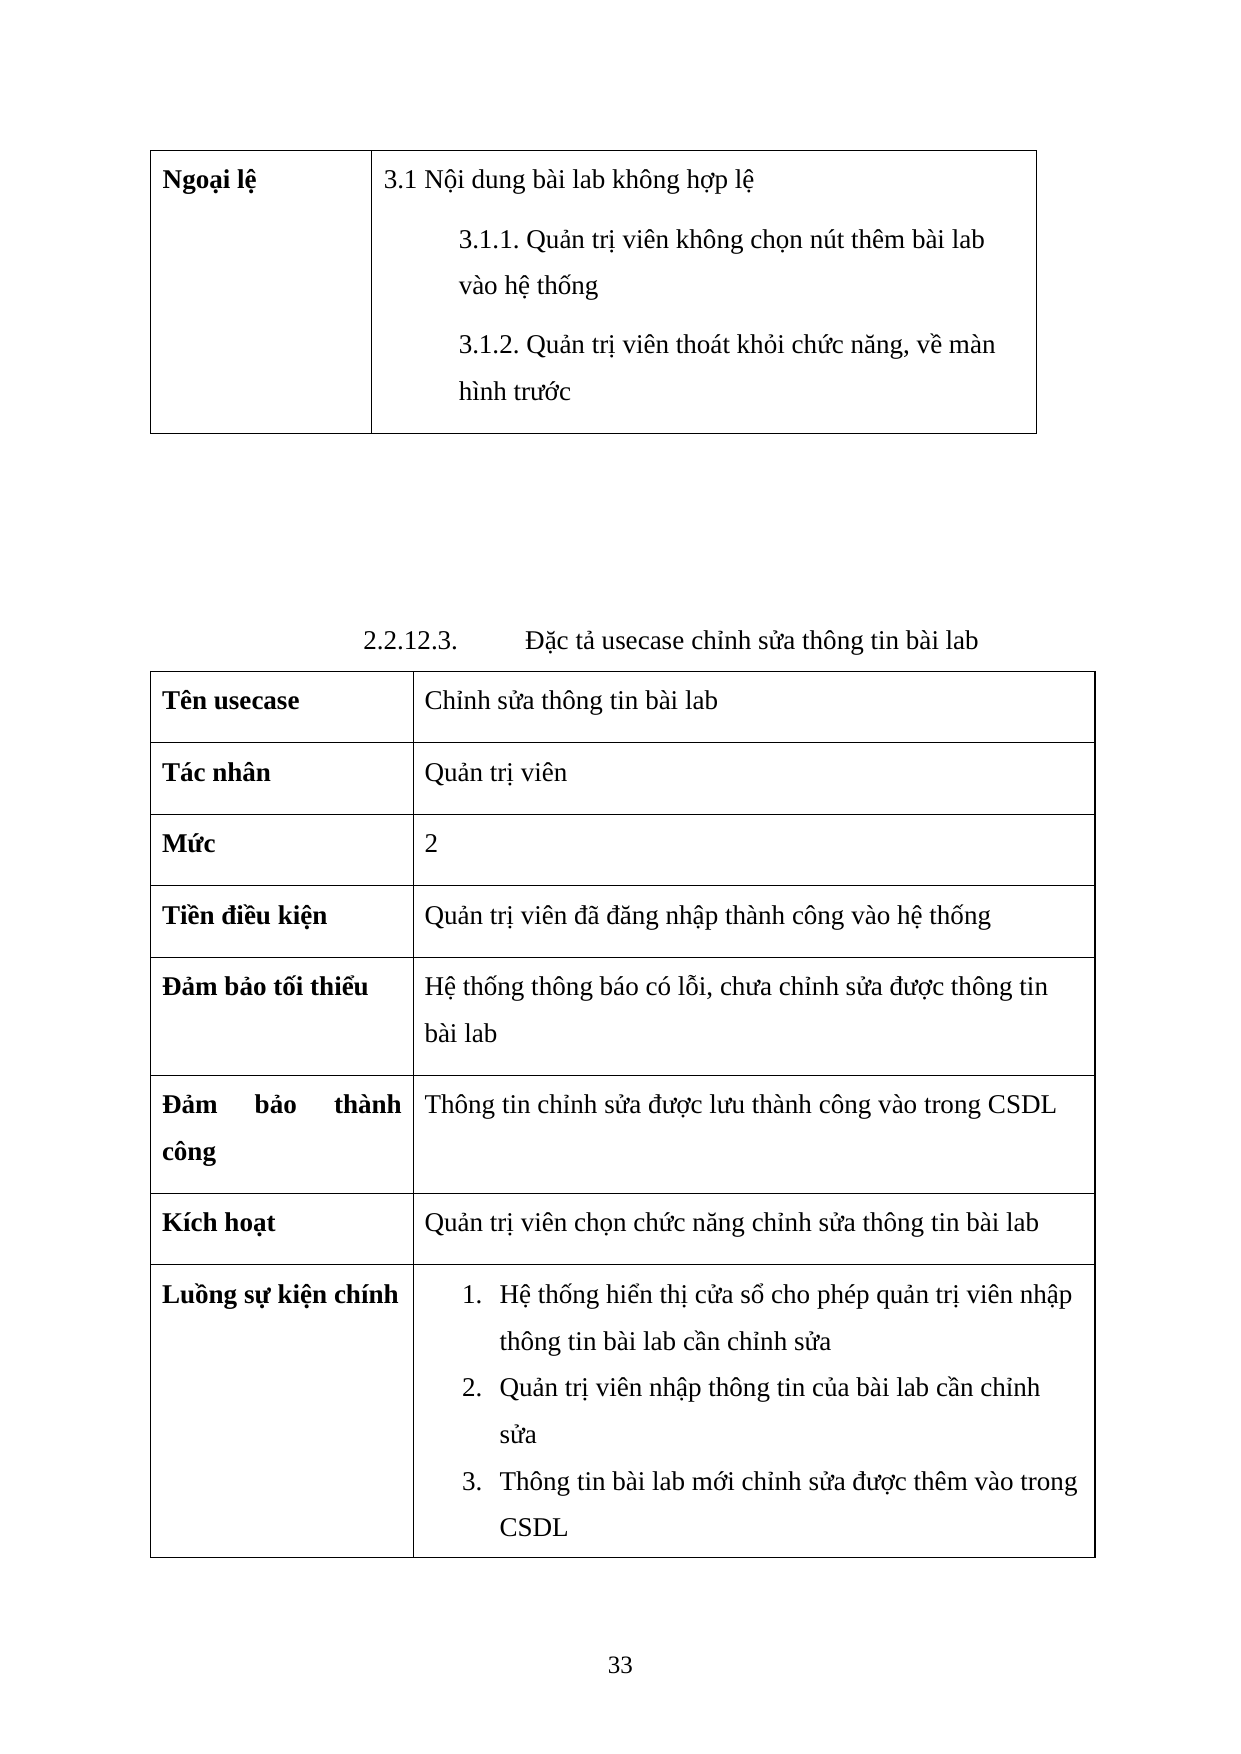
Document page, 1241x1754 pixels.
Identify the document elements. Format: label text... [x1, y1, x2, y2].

table_cell Kích hoạt [151, 1194, 413, 1264]
table_cell Mức [151, 815, 413, 885]
table_cell Tác nhân [151, 743, 413, 814]
table_cell Thông tin chỉnh sửa được lưu thành công vào trong CSDL [414, 1076, 1094, 1193]
table_header Chỉnh sửa thông tin bài lab [414, 672, 1094, 742]
table_cell Quản trị viên [414, 743, 1094, 814]
table_cell Ngoại lệ [151, 151, 371, 433]
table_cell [414, 1265, 1094, 1557]
table_cell Tiền điều kiện [151, 886, 413, 957]
table_cell Đảm bảo thành công [151, 1076, 413, 1193]
table_cell 3.1 Nội dung bài lab không hợp lệ 3.1.1. Quản trị viên không chọn nút thêm bài lab vào hệ thống 3.1.2. Quản trị viên thoát khỏi chức năng, về màn hình trước [372, 151, 1036, 433]
table_cell Đảm bảo tối thiểu [151, 958, 413, 1075]
list Đặc tả usecase chỉnh sửa thông tin bài lab [363, 624, 1090, 655]
table_cell Quản trị viên đã đăng nhập thành công vào hệ thống [414, 886, 1094, 957]
table_cell Quản trị viên chọn chức năng chỉnh sửa thông tin bài lab [414, 1194, 1094, 1264]
table_cell 2 [414, 815, 1094, 885]
table_cell Hệ thống thông báo có lỗi, chưa chỉnh sửa được thông tin bài lab [414, 958, 1094, 1075]
table_cell Luồng sự kiện chính [151, 1265, 413, 1557]
table_header Tên usecase [151, 672, 413, 742]
